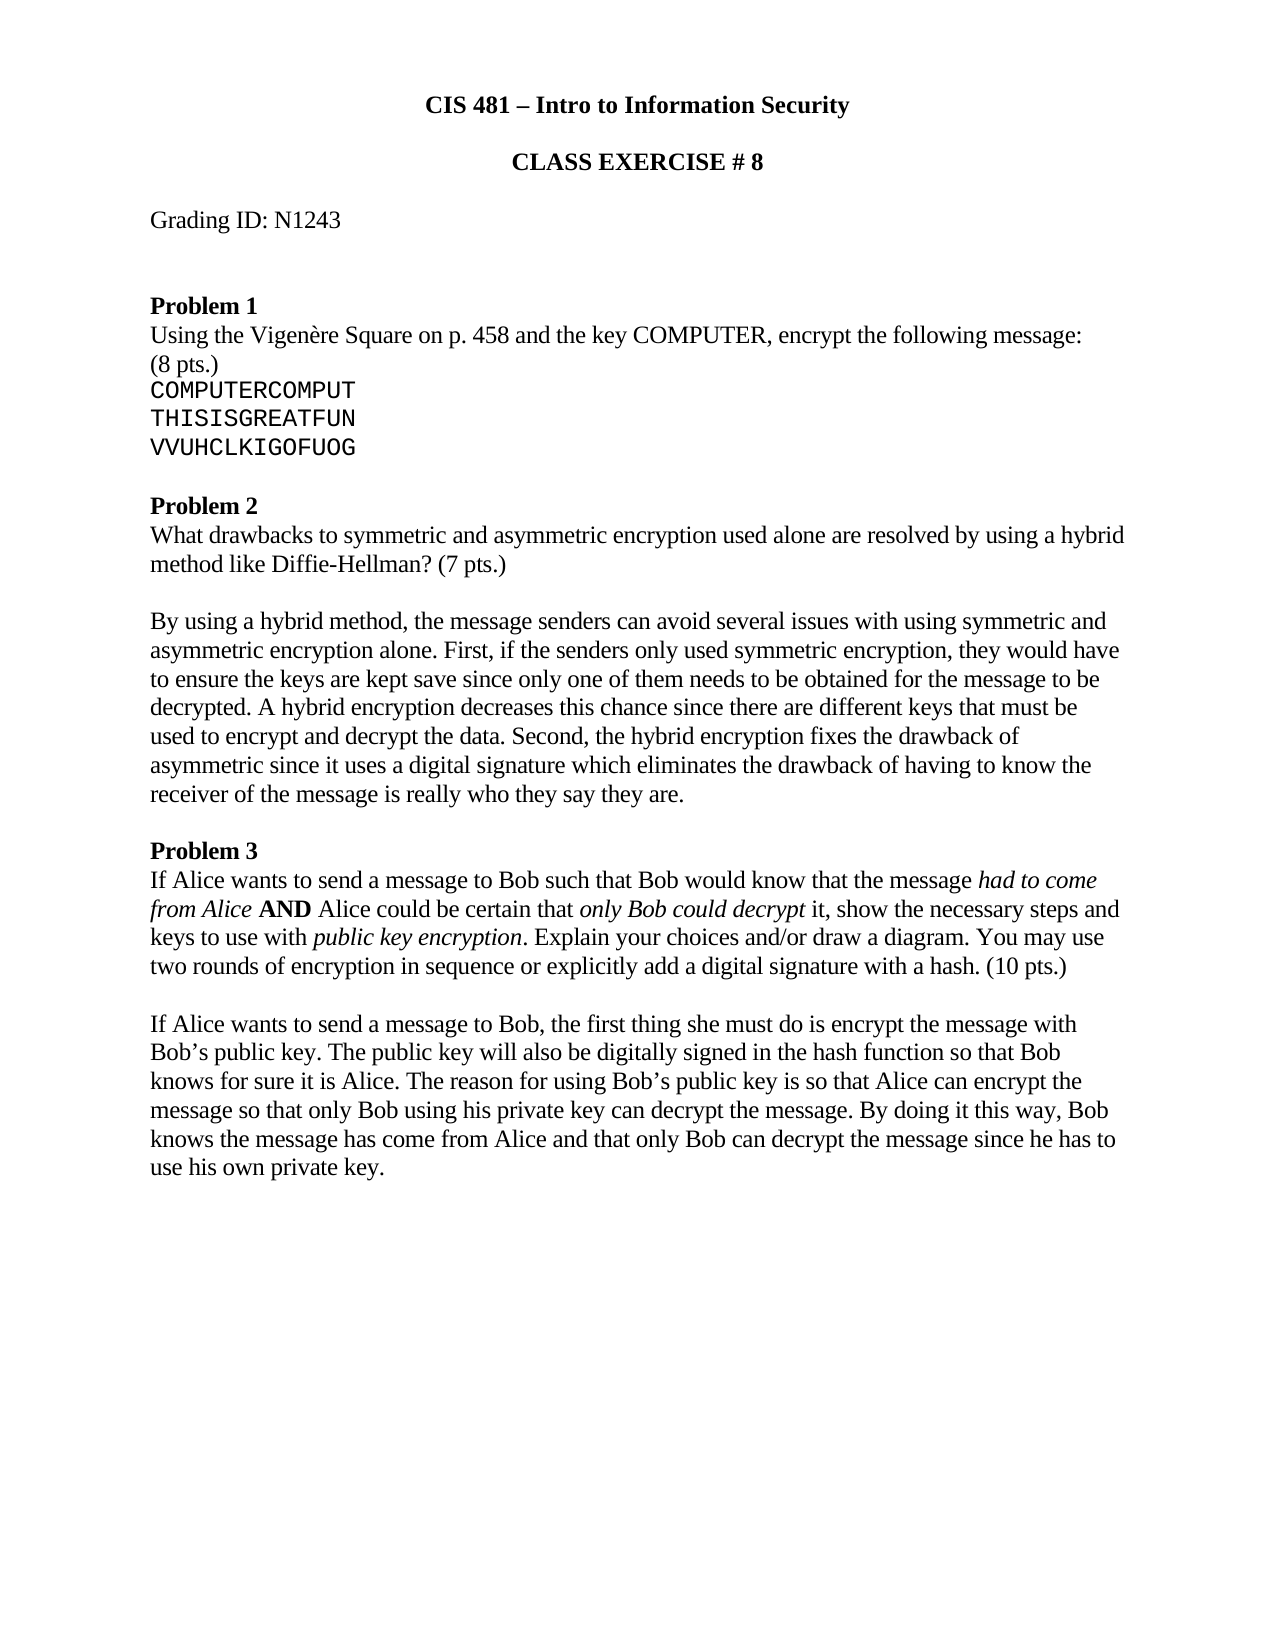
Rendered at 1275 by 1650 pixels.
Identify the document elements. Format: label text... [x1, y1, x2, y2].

text Problem 3 [150, 836, 1125, 865]
text If Alice wants to send a message to Bob, the first thing she must do is encrypt the message with Bob’s public key. The public key will also be digitally signed in the hash function so that Bob knows for sure it is Alice. The reason for using Bob’s public key is so that Alice can encrypt the message so that only Bob using his private key can decrypt the message. By doing it this way, Bob knows the message has come from Alice and that only Bob can decrypt the message since he has to use his own private key. [150, 1009, 1125, 1181]
text COMPUTERCOMPUT [150, 377, 1125, 406]
text By using a hybrid method, the message senders can avoid several issues with using symmetric and asymmetric encryption alone. First, if the senders only used symmetric encryption, they would have to ensure the keys are kept save since only one of them needs to be obtained for the message to be decrypted. A hybrid encryption decreases this chance since there are different keys that must be used to encrypt and decrypt the data. Second, the hybrid encryption fixes the drawback of asymmetric since it uses a digital signature which eliminates the drawback of having to know the receiver of the message is really who they say they are. [150, 606, 1125, 807]
text Problem 2 [150, 491, 1125, 520]
text Using the Vigenère Square on p. 458 and the key COMPUTER, encrypt the following message: [150, 320, 1125, 349]
text (8 pts.) [150, 349, 1125, 377]
text CLASS EXERCISE # 8 [150, 147, 1125, 176]
text THISISGREATFUN [150, 406, 1125, 434]
text Problem 1 [150, 291, 1125, 320]
text What drawbacks to symmetric and asymmetric encryption used alone are resolved by using a hybrid method like Diffie-Hellman? (7 pts.) [150, 520, 1125, 577]
text VVUHCLKIGOFUOG [150, 434, 1125, 462]
text CIS 481 – Intro to Information Security [150, 90, 1125, 119]
text If Alice wants to send a message to Bob such that Bob would know that the message had to come from Alice AND Alice could be certain that only Bob could decrypt it, show the necessary steps and keys to use with public key encryption. Explain your choices and/or draw a diagram. You may use two rounds of encryption in sequence or explicitly add a digital signature with a hash. (10 pts.) [150, 865, 1125, 980]
text Grading ID: N1243 [150, 205, 1125, 234]
